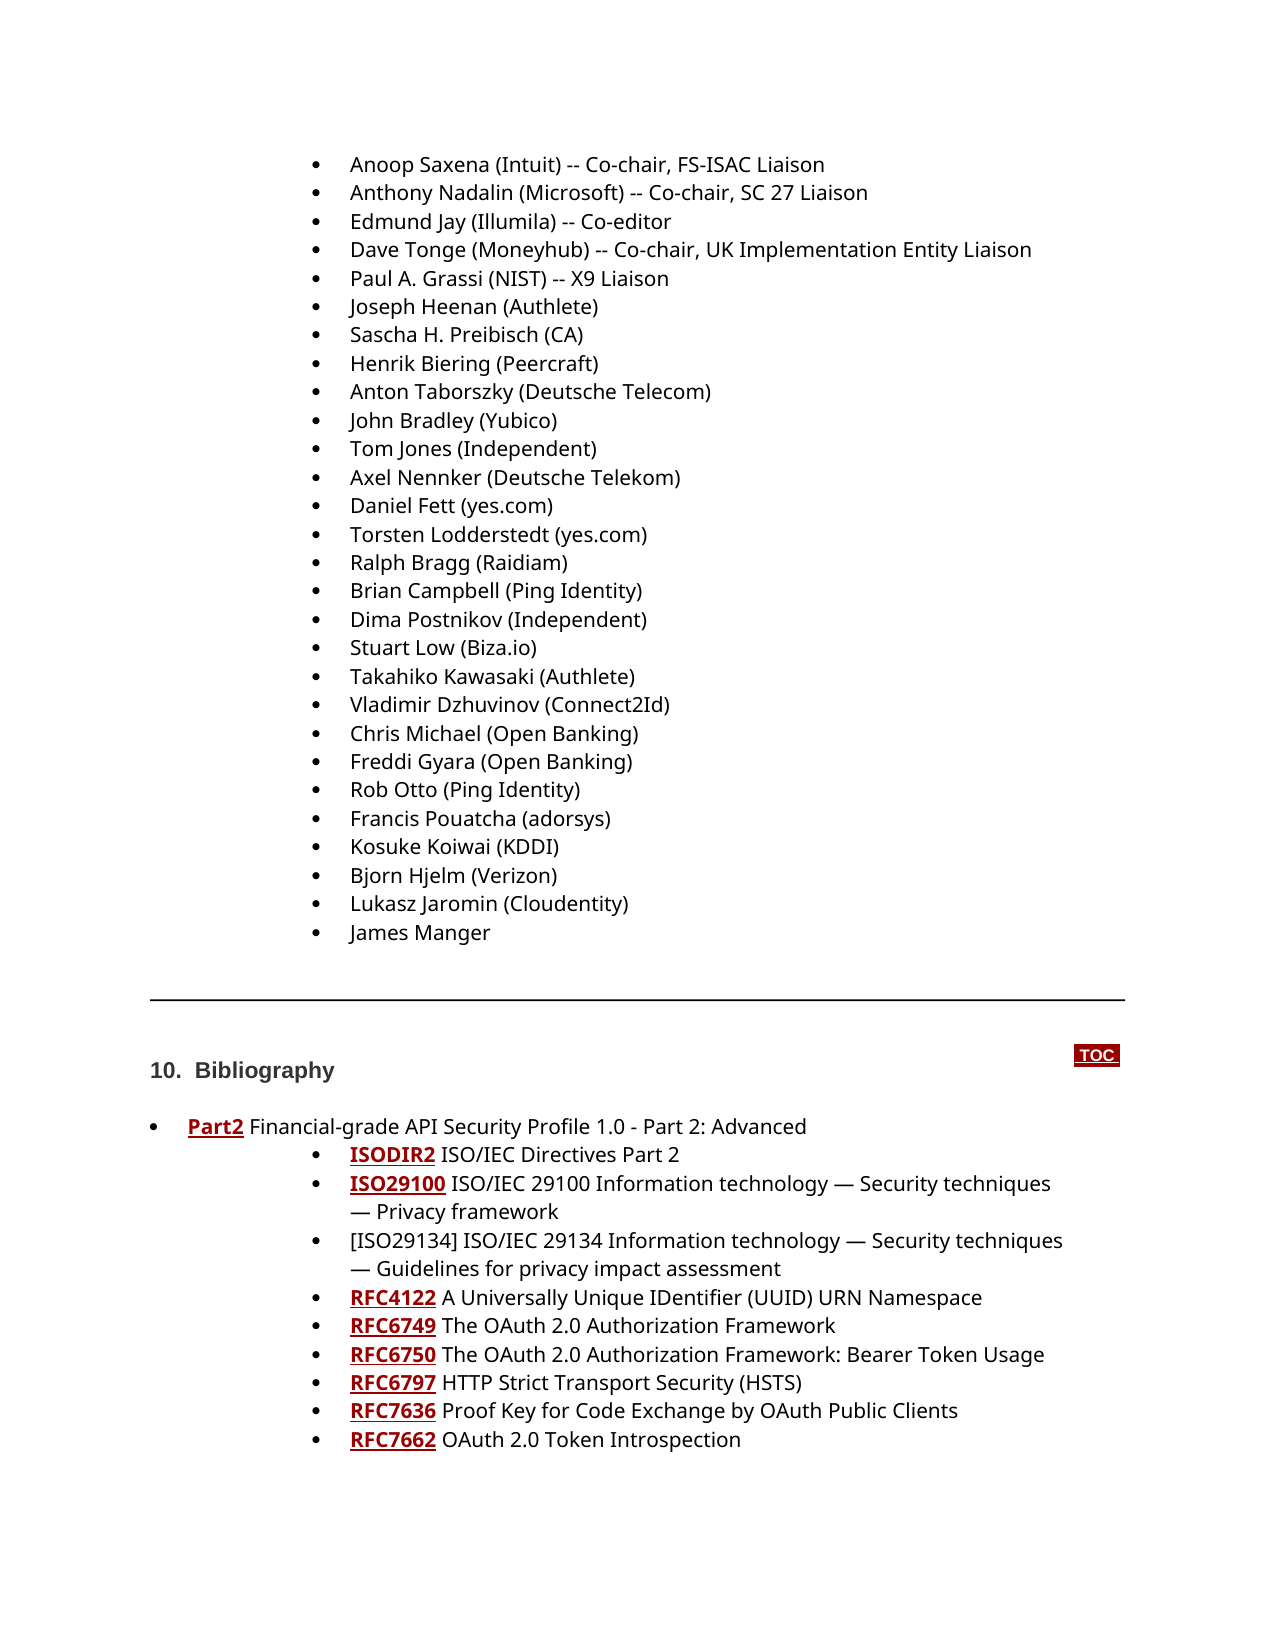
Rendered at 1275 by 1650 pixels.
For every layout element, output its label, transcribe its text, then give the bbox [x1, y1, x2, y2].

list Dima Postnikov (Independent) [312, 605, 1075, 633]
list Vladimir Dzhuvinov (Connect2Id) [312, 690, 1075, 719]
list Rob Otto (Ping Identity) [312, 776, 1075, 804]
list Brian Campbell (Ping Identity) [312, 577, 1075, 605]
list Kosuke Koiwai (KDDI) [312, 832, 1075, 861]
list Lukasz Jaromin (Cloudentity) [312, 889, 1075, 918]
list James Manger [312, 918, 1075, 946]
list Paul A. Grassi (NIST) -- X9 Liaison [312, 264, 1075, 292]
list ISO29100 ISO/IEC 29100 Information technology — Security techniques — Privacy framework [312, 1169, 1075, 1226]
list ISODIR2 ISO/IEC Directives Part 2 [312, 1141, 1075, 1169]
list RFC7636 Proof Key for Code Exchange by OAuth Public Clients [312, 1397, 1075, 1425]
list Axel Nennker (Deutsche Telekom) [312, 463, 1075, 491]
list RFC6797 HTTP Strict Transport Security (HSTS) [312, 1368, 1075, 1397]
list Sascha H. Preibisch (CA) [312, 321, 1075, 349]
list Torsten Lodderstedt (yes.com) [312, 520, 1075, 548]
list Henrik Biering (Peercraft) [312, 349, 1075, 377]
list Joseph Heenan (Authlete) [312, 292, 1075, 321]
list Tom Jones (Independent) [312, 434, 1075, 463]
text 10. Bibliography [150, 1057, 1125, 1083]
list Daniel Fett (yes.com) [312, 491, 1075, 520]
list RFC7662 OAuth 2.0 Token Introspection [312, 1425, 1075, 1453]
list RFC6750 The OAuth 2.0 Authorization Framework: Bearer Token Usage [312, 1340, 1075, 1368]
list [ISO29134] ISO/IEC 29134 Information technology — Security techniques — Guidelines for privacy impact assessment [312, 1226, 1075, 1283]
list Stuart Low (Biza.io) [312, 633, 1075, 662]
list RFC6749 The OAuth 2.0 Authorization Framework [312, 1311, 1075, 1340]
list John Bradley (Yubico) [312, 406, 1075, 434]
list Francis Pouatcha (adorsys) [312, 804, 1075, 832]
list Part2 Financial-grade API Security Profile 1.0 - Part 2: Advanced [150, 1112, 1075, 1141]
list Ralph Bragg (Raidiam) [312, 548, 1075, 577]
list Dave Tonge (Moneyhub) -- Co-chair, UK Implementation Entity Liaison [312, 235, 1075, 264]
list RFC4122 A Universally Unique IDentifier (UUID) URN Namespace [312, 1283, 1075, 1311]
list Chris Michael (Open Banking) [312, 719, 1075, 747]
list Anton Taborszky (Deutsche Telecom) [312, 377, 1075, 406]
list Bjorn Hjelm (Verizon) [312, 861, 1075, 889]
list Anoop Saxena (Intuit) -- Co-chair, FS-ISAC Liaison [312, 150, 1075, 178]
list Edmund Jay (Illumila) -- Co-editor [312, 207, 1075, 235]
list Freddi Gyara (Open Banking) [312, 747, 1075, 776]
list Takahiko Kawasaki (Authlete) [312, 662, 1075, 690]
list Anthony Nadalin (Microsoft) -- Co-chair, SC 27 Liaison [312, 178, 1075, 207]
table_header TOC [1074, 1044, 1120, 1067]
